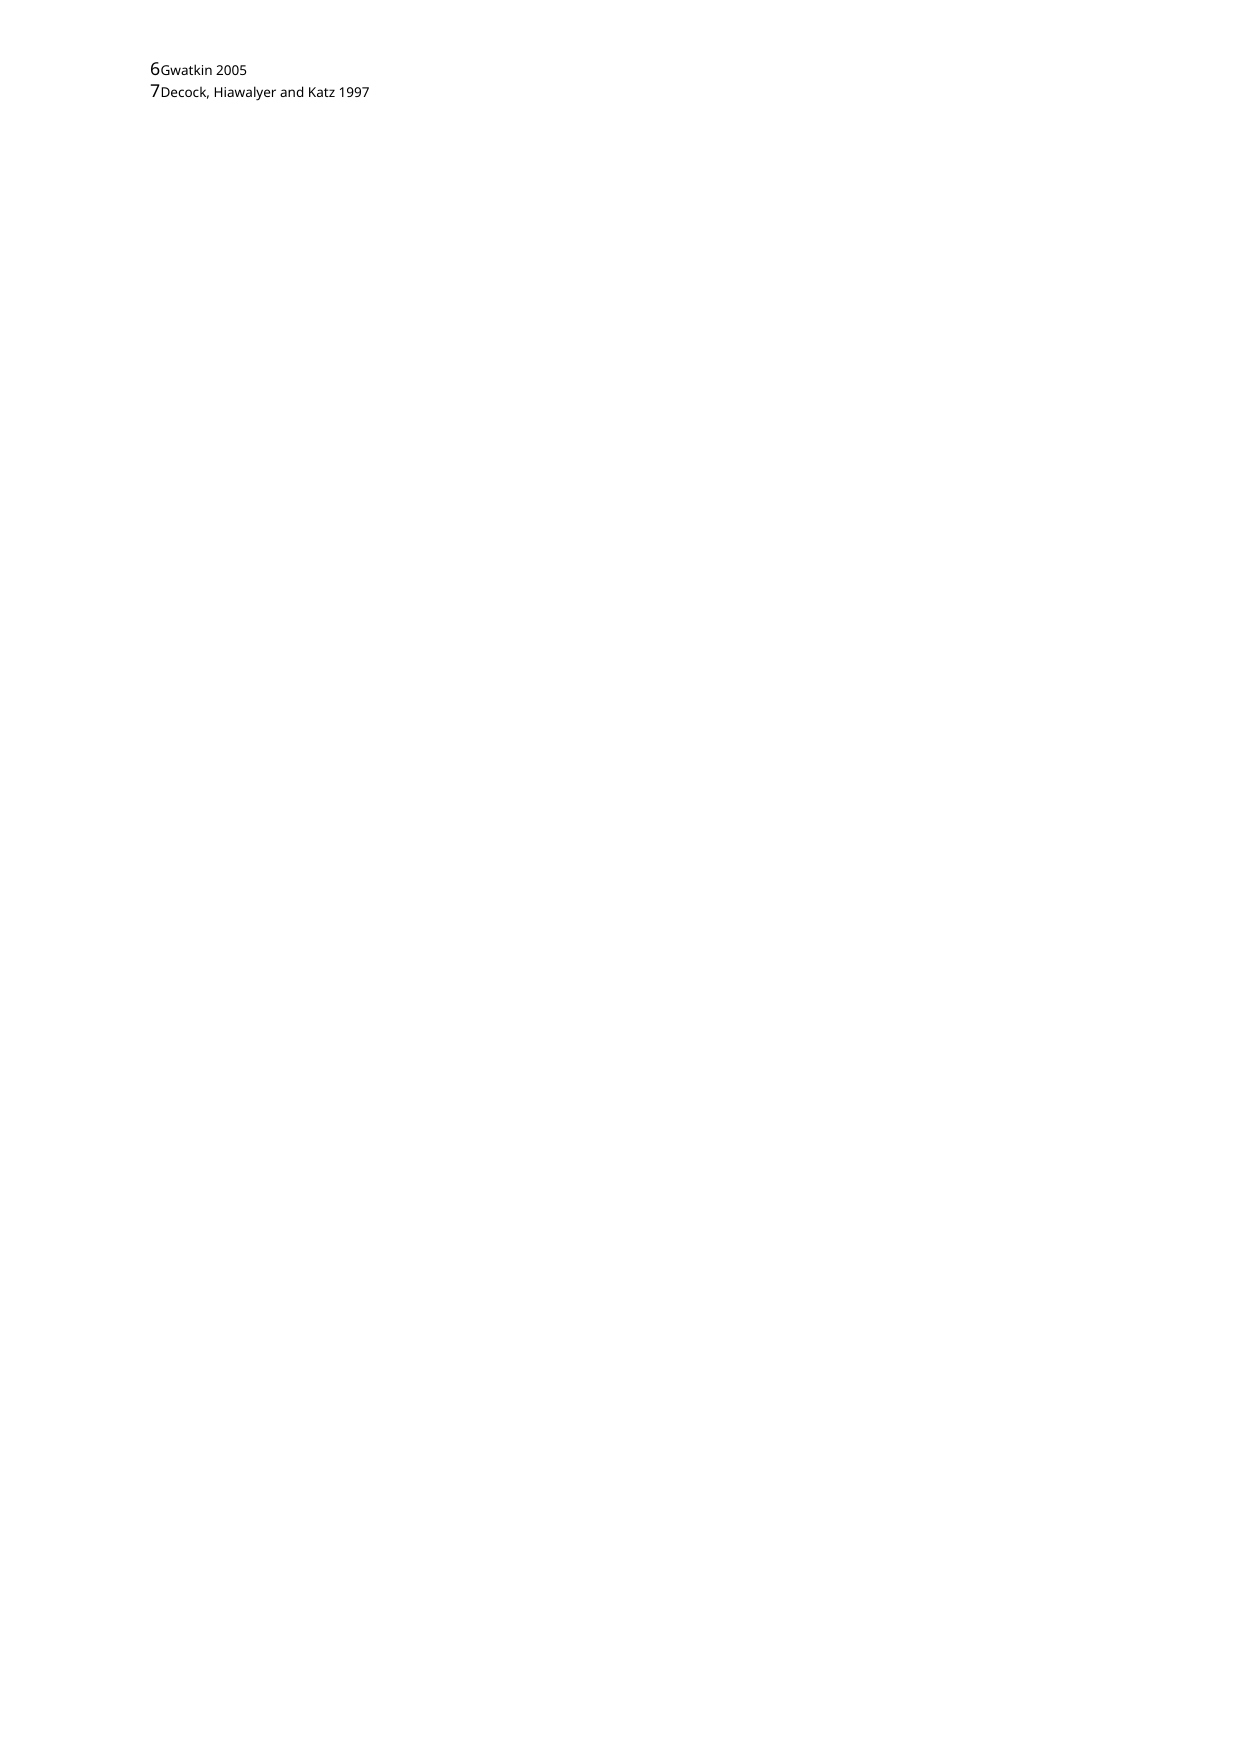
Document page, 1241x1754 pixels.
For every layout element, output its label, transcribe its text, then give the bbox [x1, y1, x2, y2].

list Gwatkin 2005 [150, 61, 1090, 79]
list Decock, Hiawalyer and Katz 1997 [150, 83, 1090, 101]
